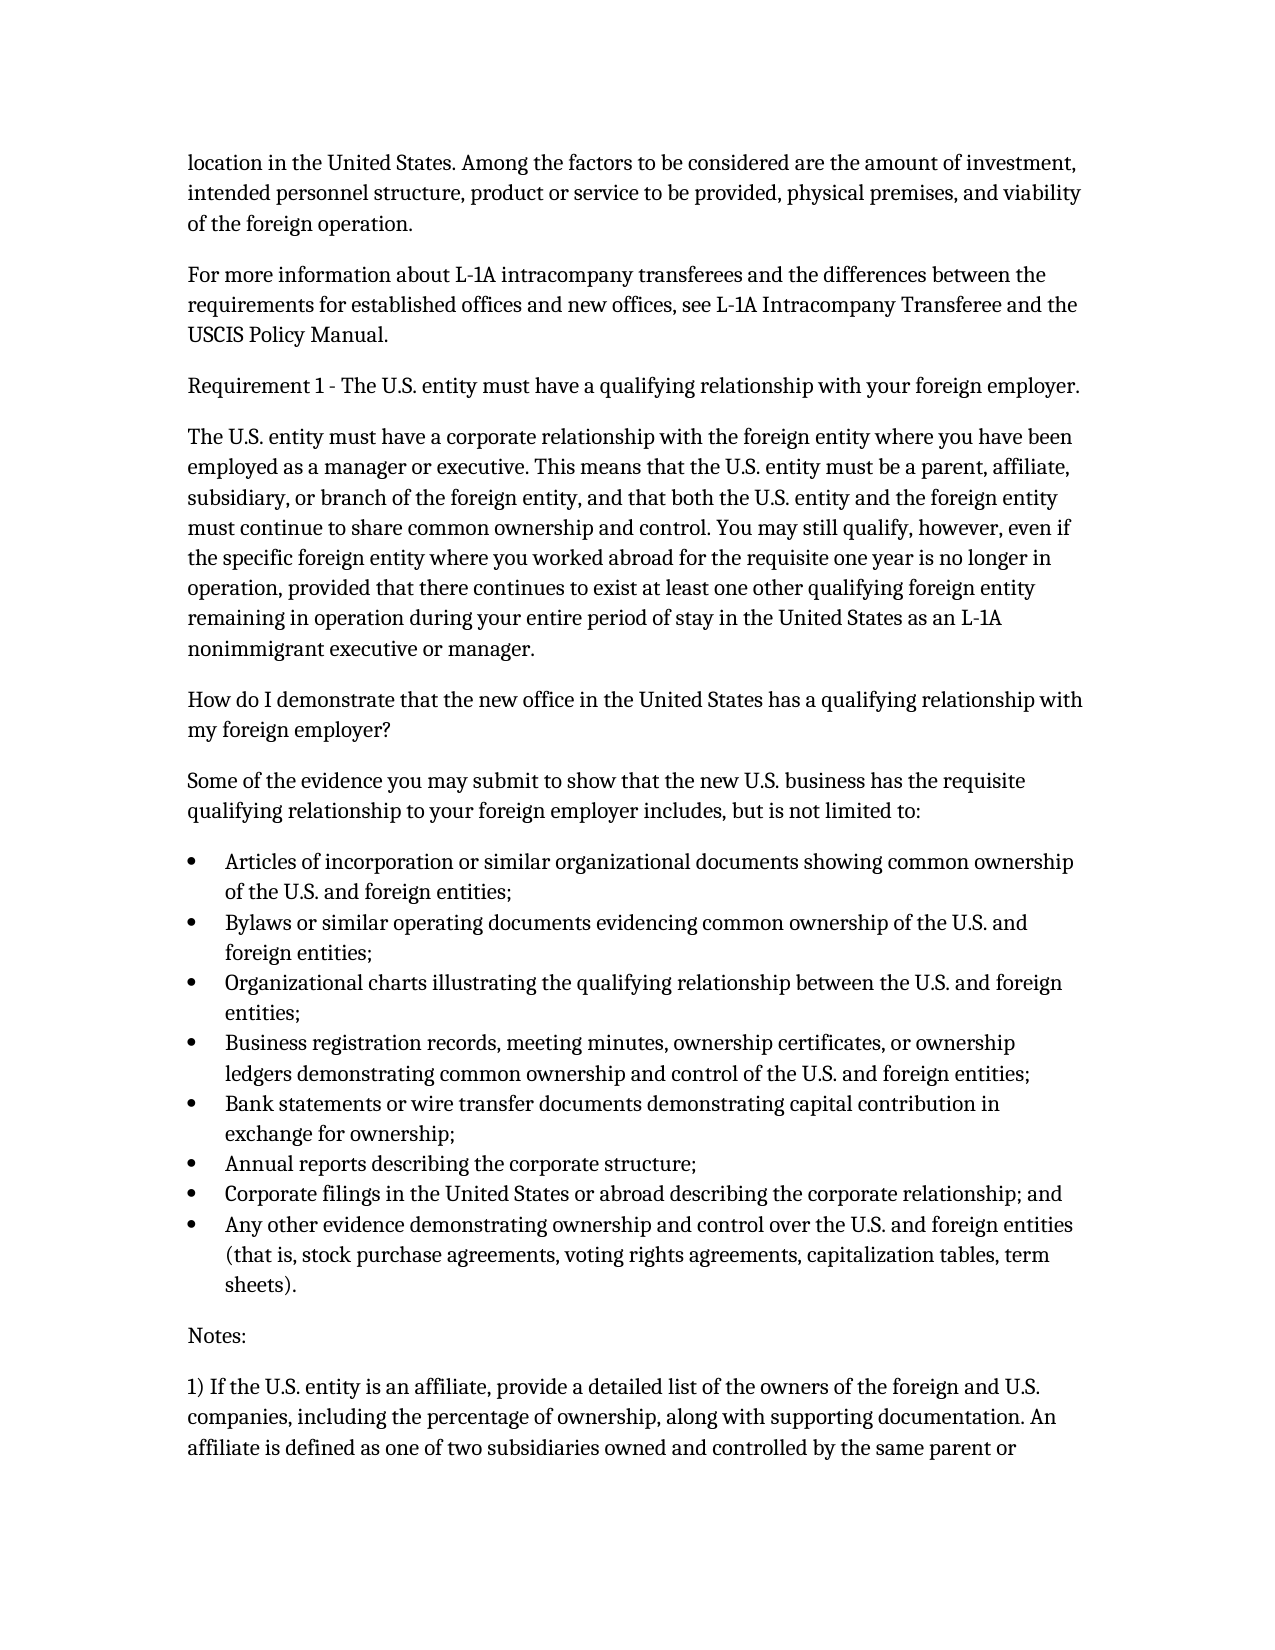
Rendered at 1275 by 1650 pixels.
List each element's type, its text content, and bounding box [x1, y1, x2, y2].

list Bank statements or wire transfer documents demonstrating capital contribution in exchange for ownership; [187, 1091, 1087, 1147]
text The U.S. entity must have a corporate relationship with the foreign entity where you have been employed as a manager or executive. This means that the U.S. entity must be a parent, affiliate, subsidiary, or branch of the foreign entity, and that both the U.S. entity and the foreign entity must continue to share common ownership and control. You may still qualify, however, even if the specific foreign entity where you worked abroad for the requisite one year is no longer in operation, provided that there continues to exist at least one other qualifying foreign entity remaining in operation during your entire period of stay in the United States as an L-1A nonimmigrant executive or manager. [187, 424, 1087, 662]
list Any other evidence demonstrating ownership and control over the U.S. and foreign entities (that is, stock purchase agreements, voting rights agreements, capitalization tables, term sheets). [187, 1211, 1087, 1298]
list Corporate filings in the United States or abroad describing the corporate relationship; and [187, 1181, 1087, 1208]
text How do I demonstrate that the new office in the United States has a qualifying relationship with my foreign employer? [187, 686, 1087, 743]
list Business registration records, meeting minutes, ownership certificates, or ownership ledgers demonstrating common ownership and control of the U.S. and foreign entities; [187, 1030, 1087, 1087]
text Notes: [187, 1323, 1087, 1349]
list Annual reports describing the corporate structure; [187, 1151, 1087, 1177]
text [187, 1374, 1087, 1461]
text Some of the evidence you may submit to show that the new U.S. business has the requisite qualifying relationship to your foreign employer includes, but is not limited to: [187, 768, 1087, 824]
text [187, 150, 1087, 237]
list Bylaws or similar operating documents evidencing common ownership of the U.S. and foreign entities; [187, 909, 1087, 966]
list Organizational charts illustrating the qualifying relationship between the U.S. and foreign entities; [187, 970, 1087, 1026]
text For more information about L-1A intracompany transferees and the differences between the requirements for established offices and new offices, see L-1A Intracompany Transferee and the USCIS Policy Manual. [187, 261, 1087, 348]
text Requirement 1 - The U.S. entity must have a qualifying relationship with your foreign employer. [187, 373, 1087, 399]
list Articles of incorporation or similar organizational documents showing common ownership of the U.S. and foreign entities; [187, 849, 1087, 906]
